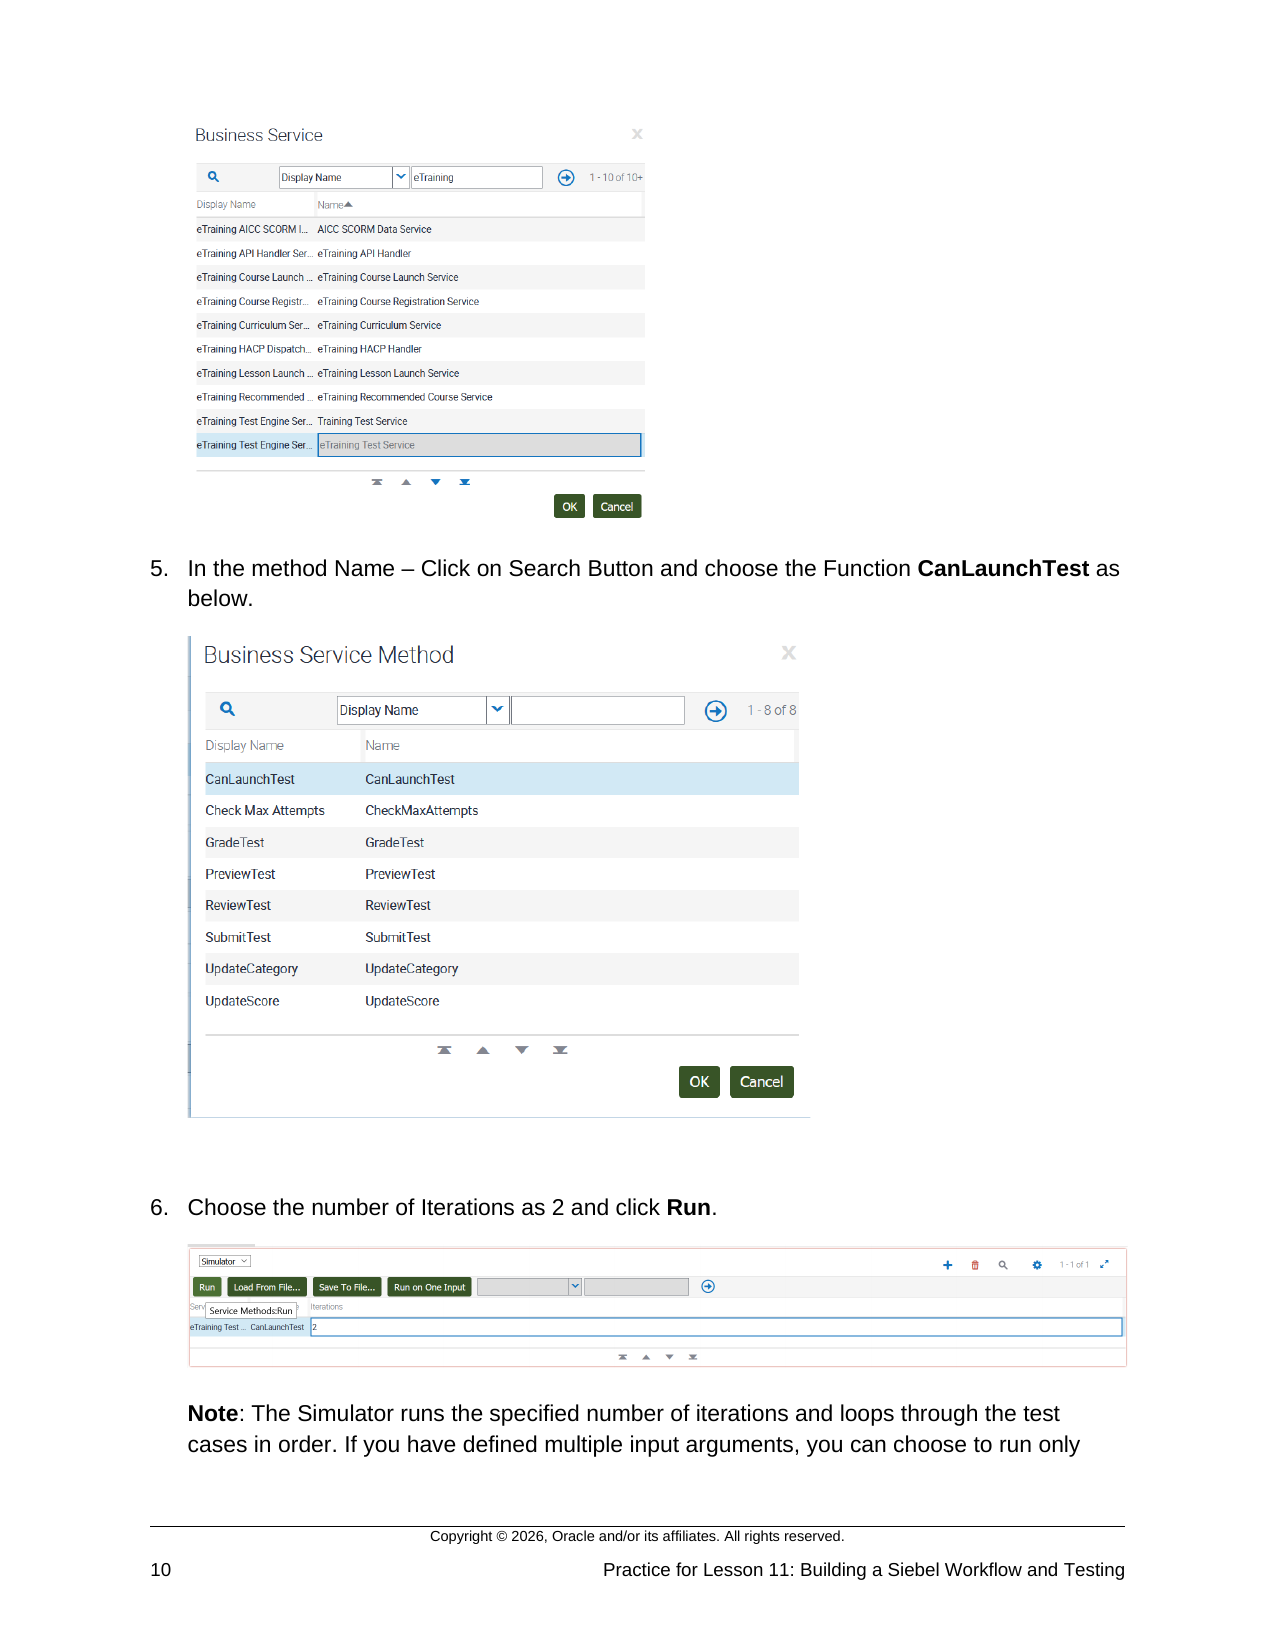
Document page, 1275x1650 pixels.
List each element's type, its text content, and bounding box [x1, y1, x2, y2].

picture [187, 120, 656, 531]
list Choose the number of Iterations as 2 and click Run. [150, 1193, 1125, 1220]
picture [187, 636, 811, 1118]
list In the method Name – Click on Search Button and choose the Function CanLaunchTest as below. [150, 555, 1125, 612]
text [187, 1400, 1125, 1457]
picture [187, 1244, 1128, 1368]
